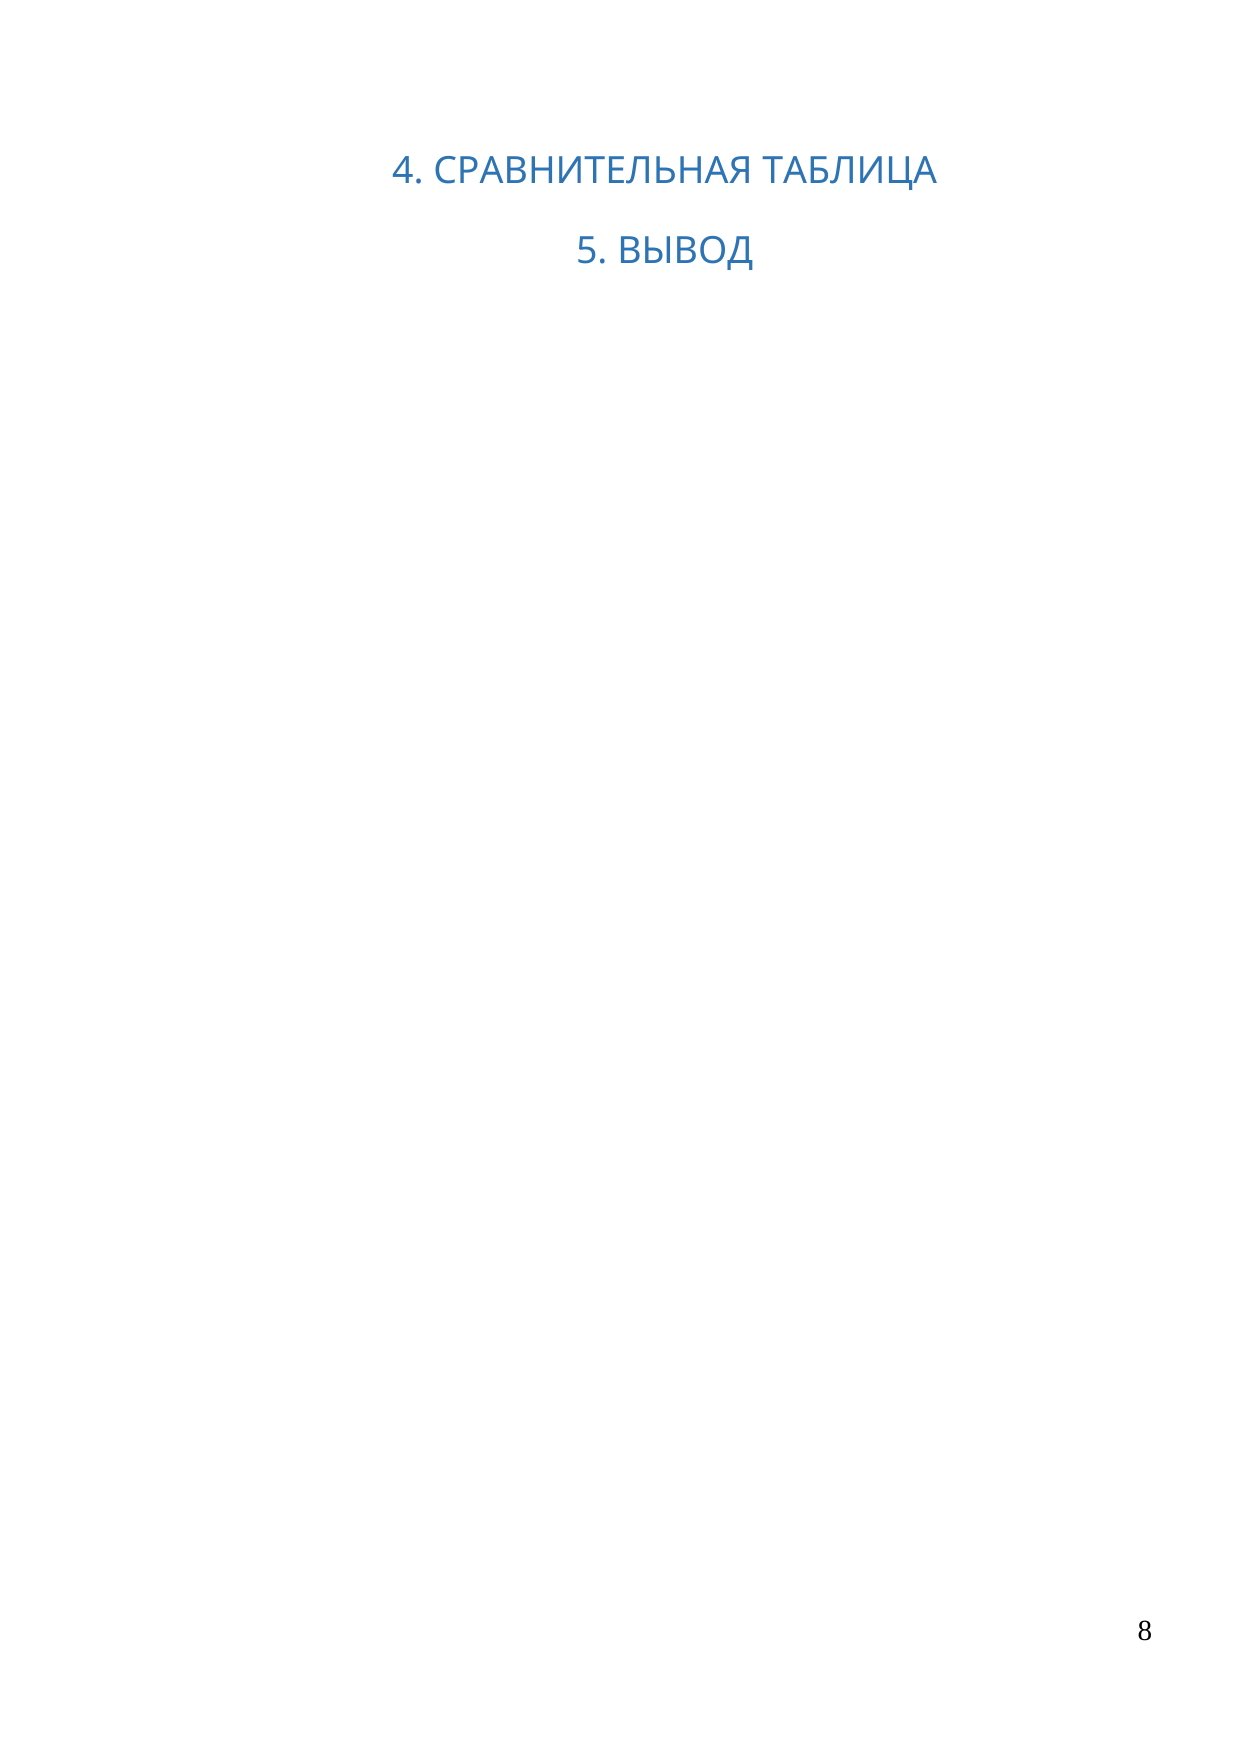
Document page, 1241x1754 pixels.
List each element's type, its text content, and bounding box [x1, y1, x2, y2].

subtitle 5. ВЫВОД [177, 223, 1152, 274]
subtitle 4. СРАВНИТЕЛЬНАЯ ТАБЛИЦА [177, 143, 1152, 194]
